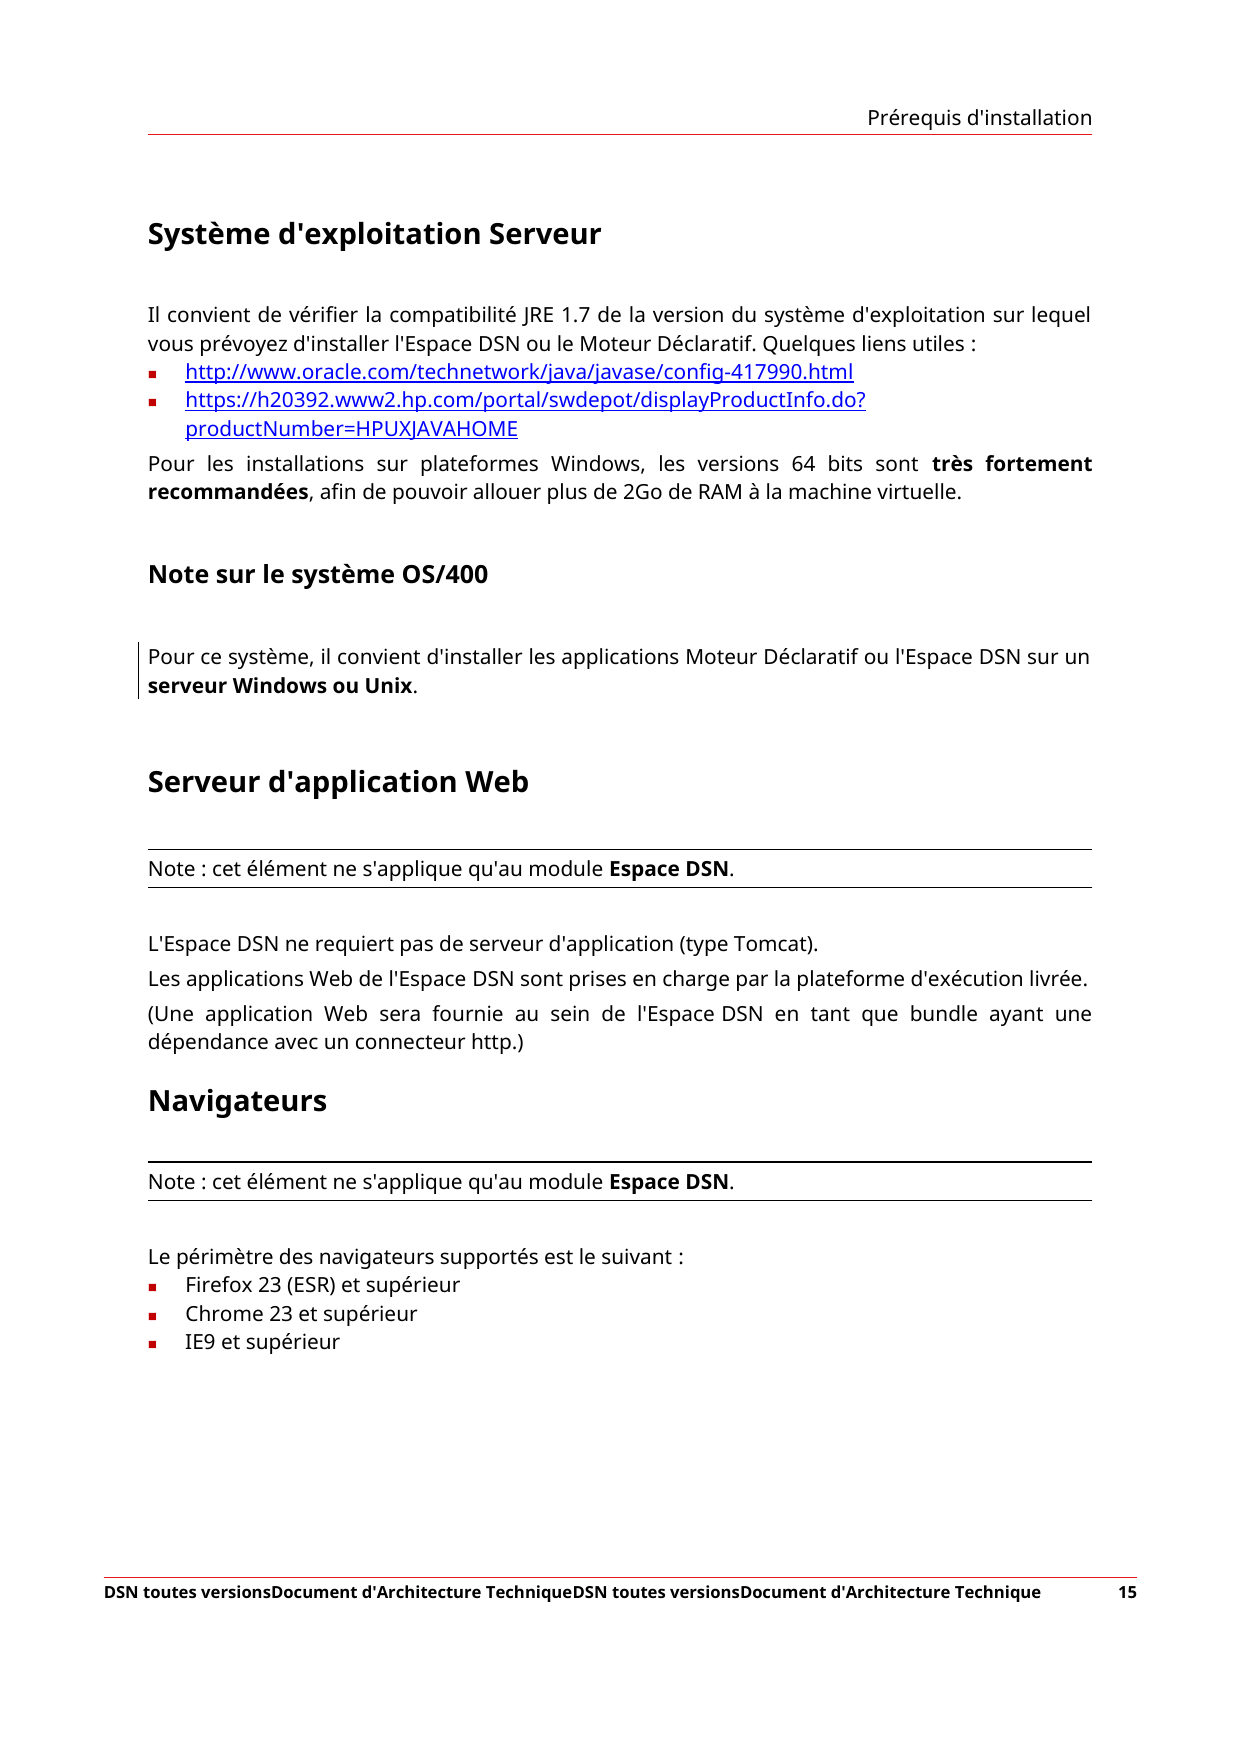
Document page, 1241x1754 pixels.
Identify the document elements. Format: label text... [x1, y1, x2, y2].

text (Une application Web sera fournie au sein de l'Espace DSN en tant que bundle ayant une dépendance avec un connecteur http.) [148, 999, 1092, 1056]
list http://www.oracle.com/technetwork/java/javase/config-417990.html [148, 357, 1092, 386]
list IE9 et supérieur [148, 1327, 1092, 1356]
text Il convient de vérifier la compatibilité JRE 1.7 de la version du système d'exploitation sur lequel vous prévoyez d'installer l'Espace DSN ou le Moteur Déclaratif. Quelques liens utiles : [148, 300, 1092, 357]
text L'Espace DSN ne requiert pas de serveur d'application (type Tomcat). [148, 929, 1092, 958]
text Pour les installations sur plateformes Windows, les versions 64 bits sont très fortement recommandées, afin de pouvoir allouer plus de 2Go de RAM à la machine virtuelle. [148, 449, 1092, 506]
list Firefox 23 (ESR) et supérieur [148, 1271, 1092, 1299]
text Note : cet élément ne s'applique qu'au module Espace DSN. [148, 850, 1092, 887]
list https://h20392.www2.hp.com/portal/swdepot/displayProductInfo.do?productNumber=HPUXJAVAHOME [148, 386, 1092, 442]
text Note : cet élément ne s'applique qu'au module Espace DSN. [148, 1163, 1092, 1200]
subtitle Serveur d'application Web [148, 762, 1092, 801]
list Chrome 23 et supérieur [148, 1299, 1092, 1327]
text Les applications Web de l'Espace DSN sont prises en charge par la plateforme d'exécution livrée. [148, 964, 1092, 992]
subtitle Note sur le système OS/400 [148, 557, 1092, 591]
text Pour ce système, il convient d'installer les applications Moteur Déclaratif ou l'Espace DSN sur un serveur Windows ou Unix. [139, 642, 1092, 699]
subtitle Système d'exploitation Serveur [148, 213, 1092, 253]
text Le périmètre des navigateurs supportés est le suivant : [148, 1242, 1092, 1271]
subtitle Navigateurs [148, 1081, 1092, 1120]
